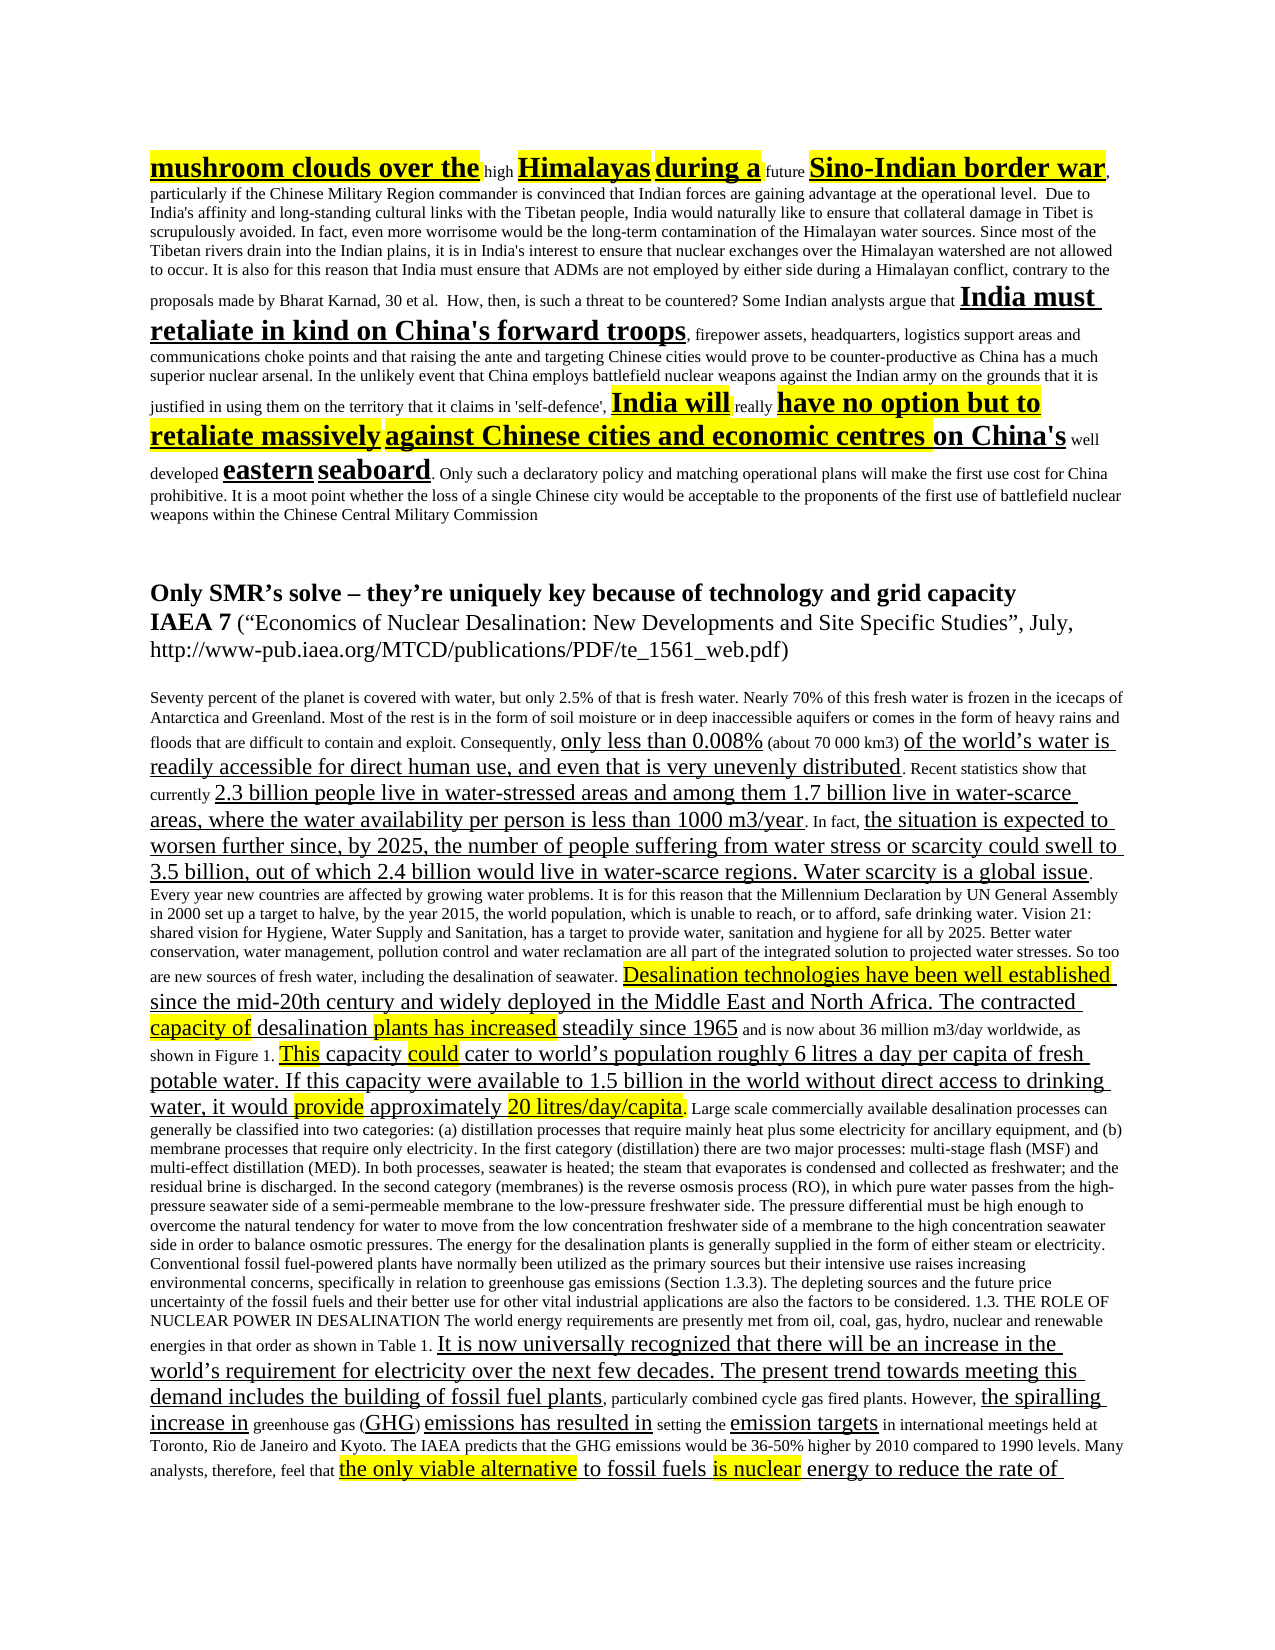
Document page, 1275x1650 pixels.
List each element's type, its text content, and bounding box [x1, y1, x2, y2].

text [150, 150, 1125, 524]
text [150, 688, 1125, 1481]
subtitle Only SMR’s solve – they’re uniquely key because of technology and grid capacity [150, 578, 1125, 607]
text IAEA 7 (“Economics of Nuclear Desalination: New Developments and Site Specific Studies”, July, http://www-pub.iaea.org/MTCD/publications/PDF/te_1561_web.pdf) [150, 607, 1125, 662]
